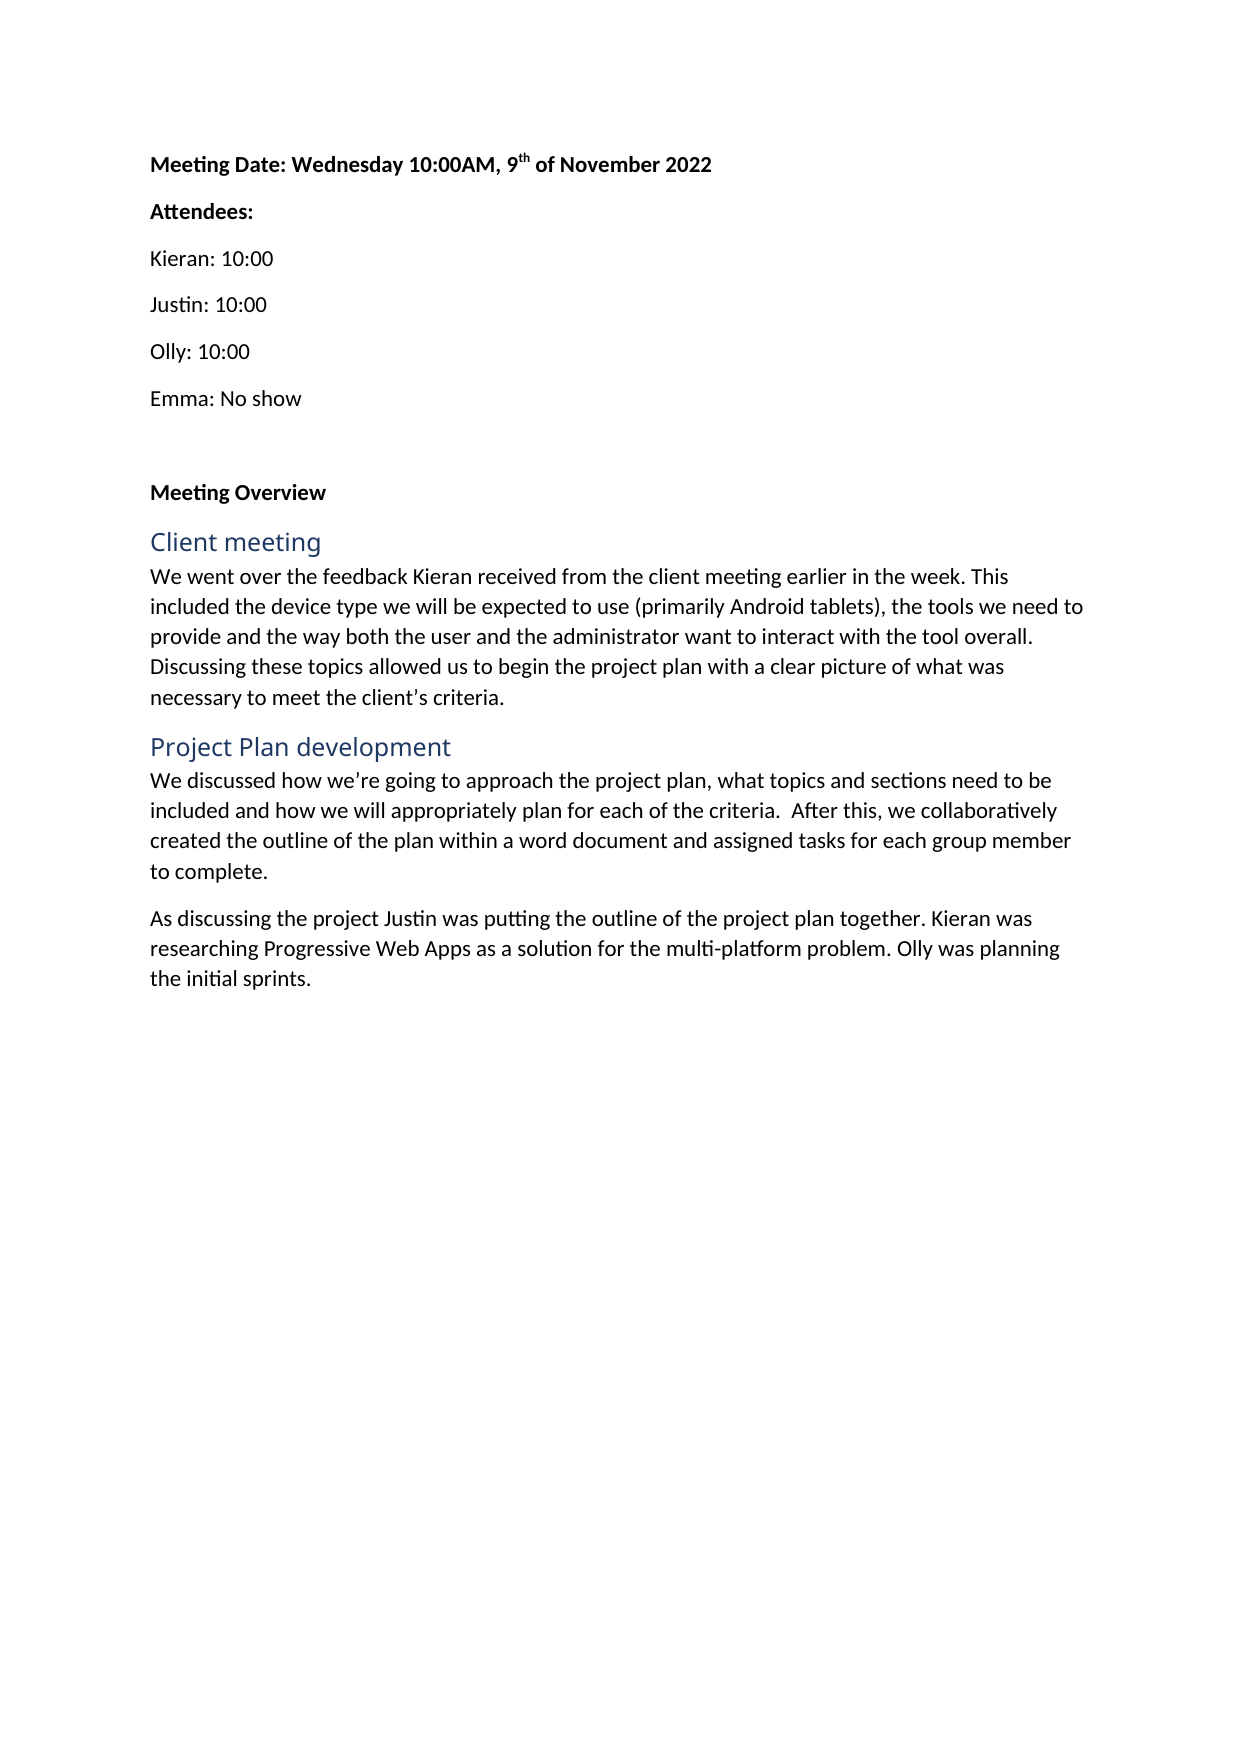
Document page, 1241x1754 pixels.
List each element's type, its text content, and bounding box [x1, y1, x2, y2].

text We went over the feedback Kieran received from the client meeting earlier in the week. This included the device type we will be expected to use (primarily Android tablets), the tools we need to provide and the way both the user and the administrator want to interact with the tool overall. Discussing these topics allowed us to begin the project plan with a clear picture of what was necessary to meet the client’s criteria. [150, 562, 1090, 711]
text Meeting Overview [150, 478, 1090, 506]
text We discussed how we’re going to approach the project plan, what topics and sections need to be included and how we will appropriately plan for each of the criteria. After this, we collaboratively created the outline of the plan within a word document and assigned tasks for each group member to complete. [150, 766, 1090, 885]
text Kieran: 10:00 [150, 244, 1090, 272]
text Olly: 10:00 [150, 337, 1090, 366]
text Emma: No show [150, 384, 1090, 412]
text As discussing the project Justin was putting the outline of the project plan together. Kieran was researching Progressive Web Apps as a solution for the multi-platform problem. Olly was planning the initial sprints. [150, 904, 1090, 992]
subtitle Client meeting [150, 525, 1090, 559]
text Meeting Date: Wednesday 10:00AM, 9th of November 2022 [150, 150, 1090, 178]
text Justin: 10:00 [150, 291, 1090, 319]
subtitle Project Plan development [150, 729, 1090, 763]
text Attendees: [150, 197, 1090, 225]
